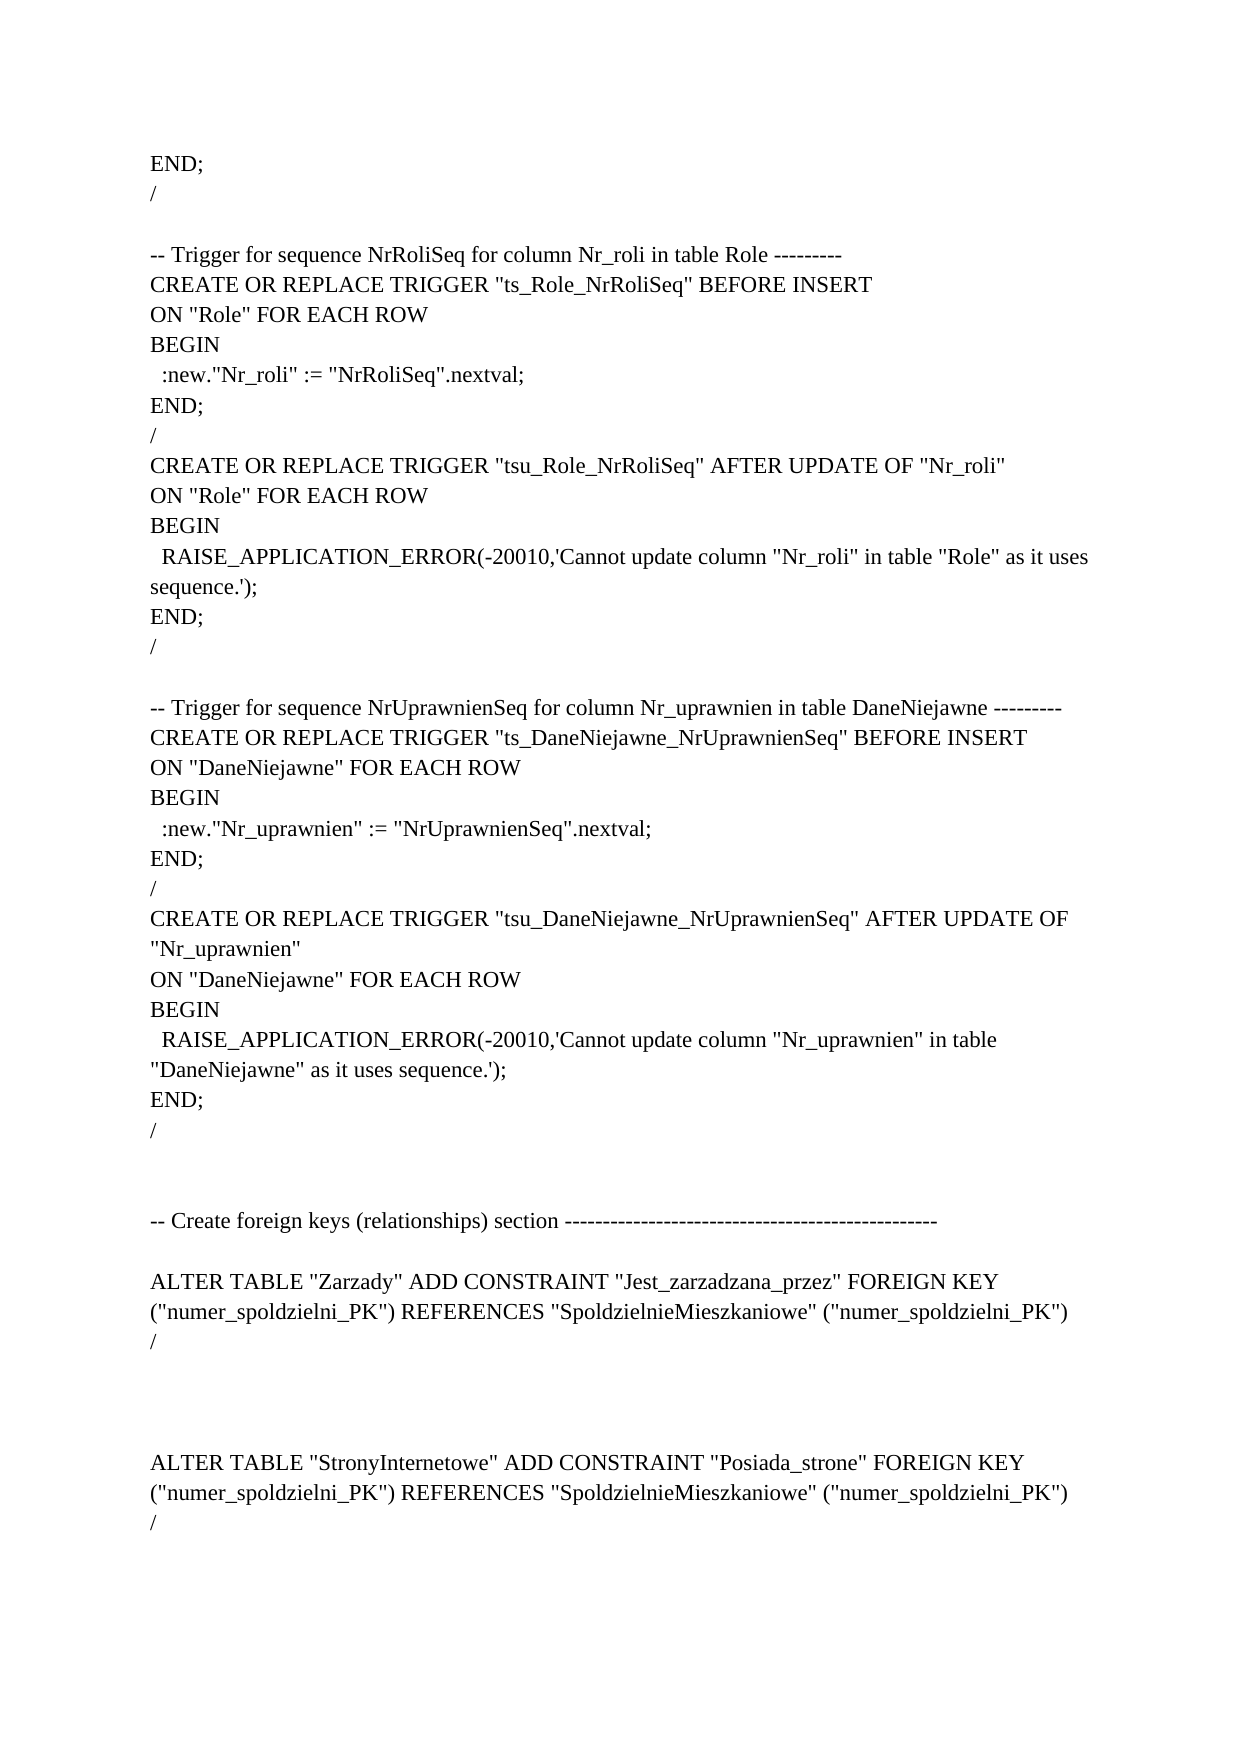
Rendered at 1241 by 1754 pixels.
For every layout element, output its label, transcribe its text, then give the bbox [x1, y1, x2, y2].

text CREATE OR REPLACE TRIGGER "tsu_DaneNiejawne_NrUprawnienSeq" AFTER UPDATE OF "Nr_uprawnien" [150, 905, 1090, 962]
text / [150, 875, 1090, 901]
text -- Trigger for sequence NrRoliSeq for column Nr_roli in table Role --------- [150, 241, 1090, 267]
text END; [150, 845, 1090, 871]
text -- Create foreign keys (relationships) section ------------------------------------------------- [150, 1207, 1090, 1234]
text END; [150, 1086, 1090, 1113]
text / [150, 422, 1090, 448]
text ON "DaneNiejawne" FOR EACH ROW [150, 754, 1090, 781]
text ALTER TABLE "StronyInternetowe" ADD CONSTRAINT "Posiada_strone" FOREIGN KEY ("numer_spoldzielni_PK") REFERENCES "SpoldzielnieMieszkaniowe" ("numer_spoldzielni_PK") [150, 1449, 1090, 1506]
text -- Trigger for sequence NrUprawnienSeq for column Nr_uprawnien in table DaneNiejawne --------- [150, 694, 1090, 720]
text / [150, 1328, 1090, 1354]
text END; [150, 150, 1090, 176]
text END; [150, 603, 1090, 629]
text BEGIN [150, 784, 1090, 811]
text :new."Nr_roli" := "NrRoliSeq".nextval; [150, 361, 1090, 388]
text ON "Role" FOR EACH ROW [150, 301, 1090, 327]
text END; [150, 392, 1090, 418]
text CREATE OR REPLACE TRIGGER "ts_DaneNiejawne_NrUprawnienSeq" BEFORE INSERT [150, 724, 1090, 750]
text / [150, 1117, 1090, 1143]
text :new."Nr_uprawnien" := "NrUprawnienSeq".nextval; [150, 814, 1090, 841]
text RAISE_APPLICATION_ERROR(-20010,'Cannot update column "Nr_roli" in table "Role" as it uses sequence.'); [150, 543, 1090, 599]
text / [150, 180, 1090, 207]
text ON "Role" FOR EACH ROW [150, 482, 1090, 509]
text RAISE_APPLICATION_ERROR(-20010,'Cannot update column "Nr_uprawnien" in table "DaneNiejawne" as it uses sequence.'); [150, 1026, 1090, 1083]
text BEGIN [150, 512, 1090, 539]
text / [150, 1509, 1090, 1536]
text / [150, 633, 1090, 660]
text BEGIN [150, 331, 1090, 358]
text ON "DaneNiejawne" FOR EACH ROW [150, 966, 1090, 992]
text CREATE OR REPLACE TRIGGER "ts_Role_NrRoliSeq" BEFORE INSERT [150, 271, 1090, 297]
text CREATE OR REPLACE TRIGGER "tsu_Role_NrRoliSeq" AFTER UPDATE OF "Nr_roli" [150, 452, 1090, 478]
text ALTER TABLE "Zarzady" ADD CONSTRAINT "Jest_zarzadzana_przez" FOREIGN KEY ("numer_spoldzielni_PK") REFERENCES "SpoldzielnieMieszkaniowe" ("numer_spoldzielni_PK") [150, 1268, 1090, 1324]
text BEGIN [150, 996, 1090, 1022]
